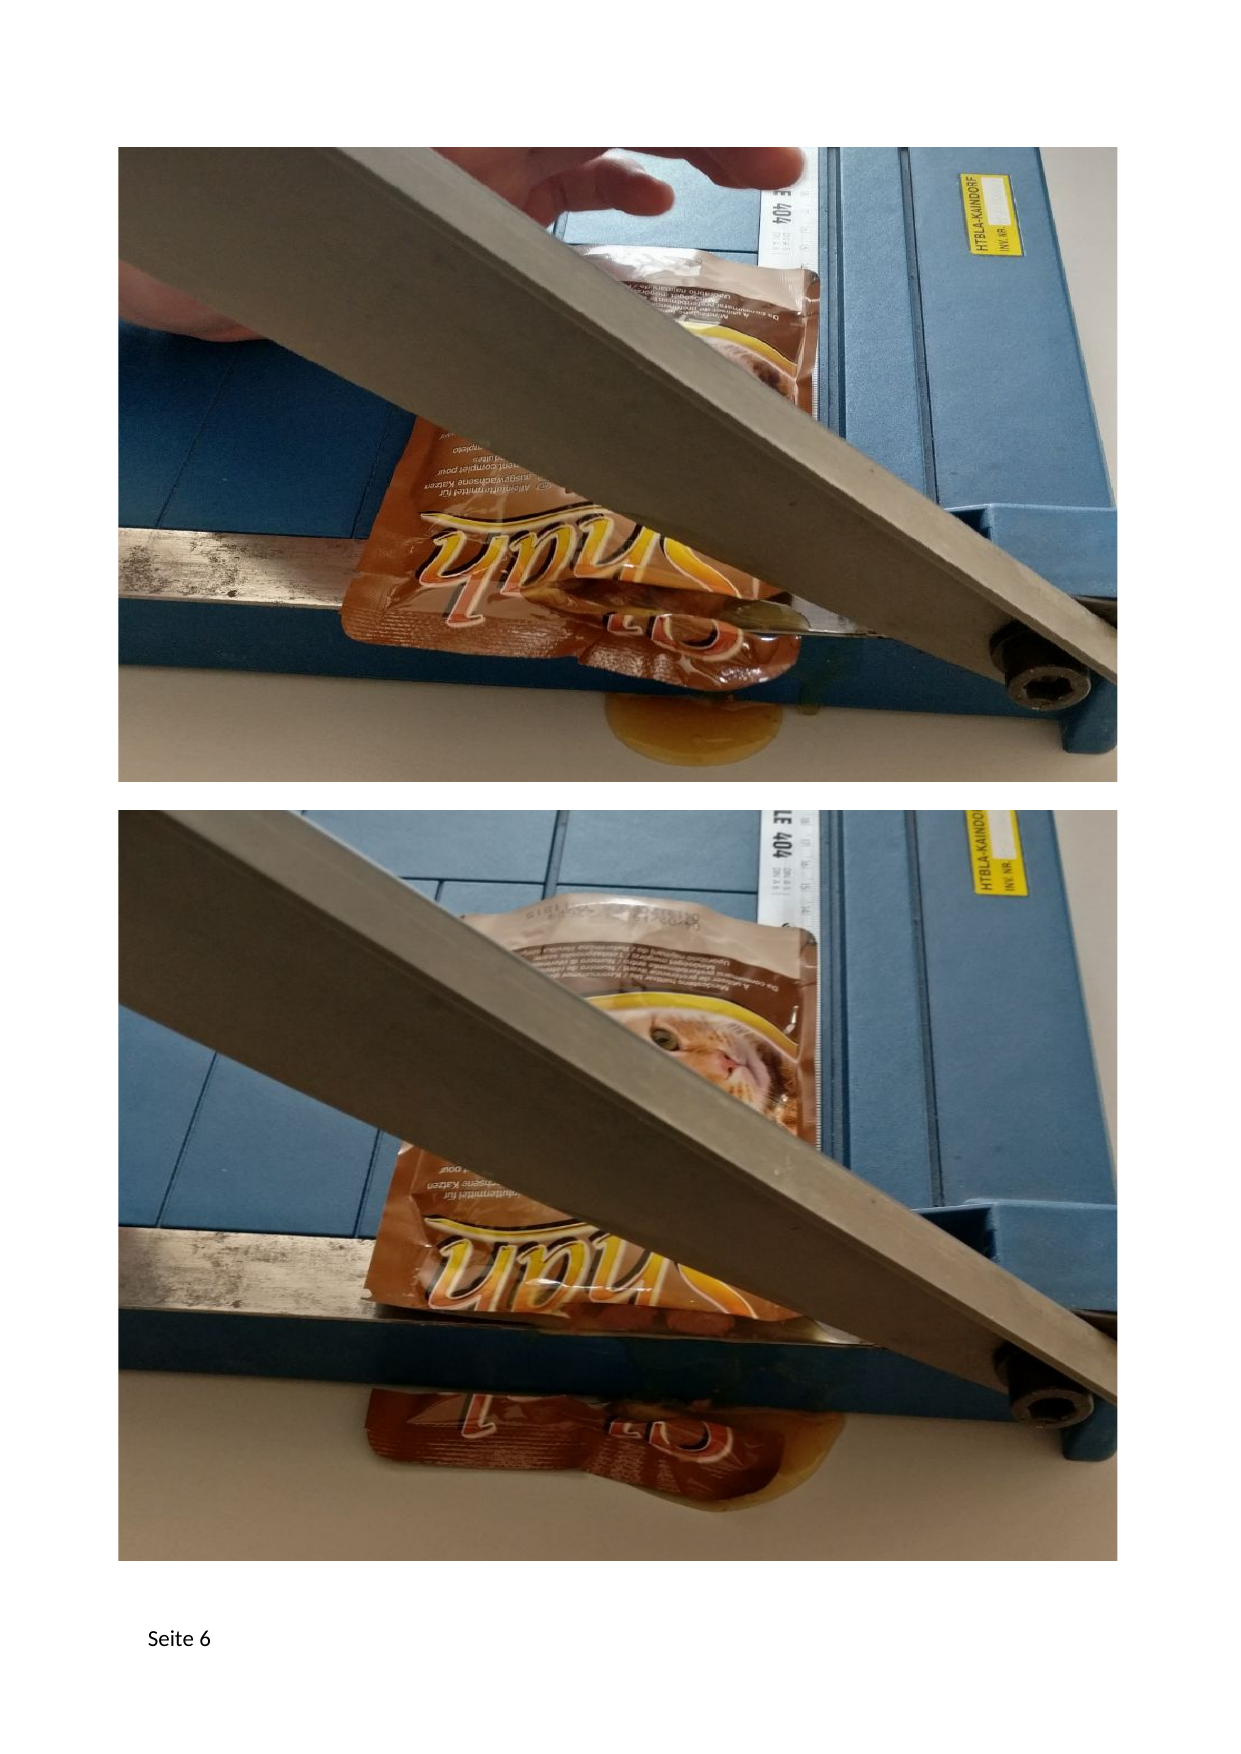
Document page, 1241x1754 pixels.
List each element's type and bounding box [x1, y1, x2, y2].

picture [118, 147, 1119, 782]
picture [118, 810, 1119, 1561]
